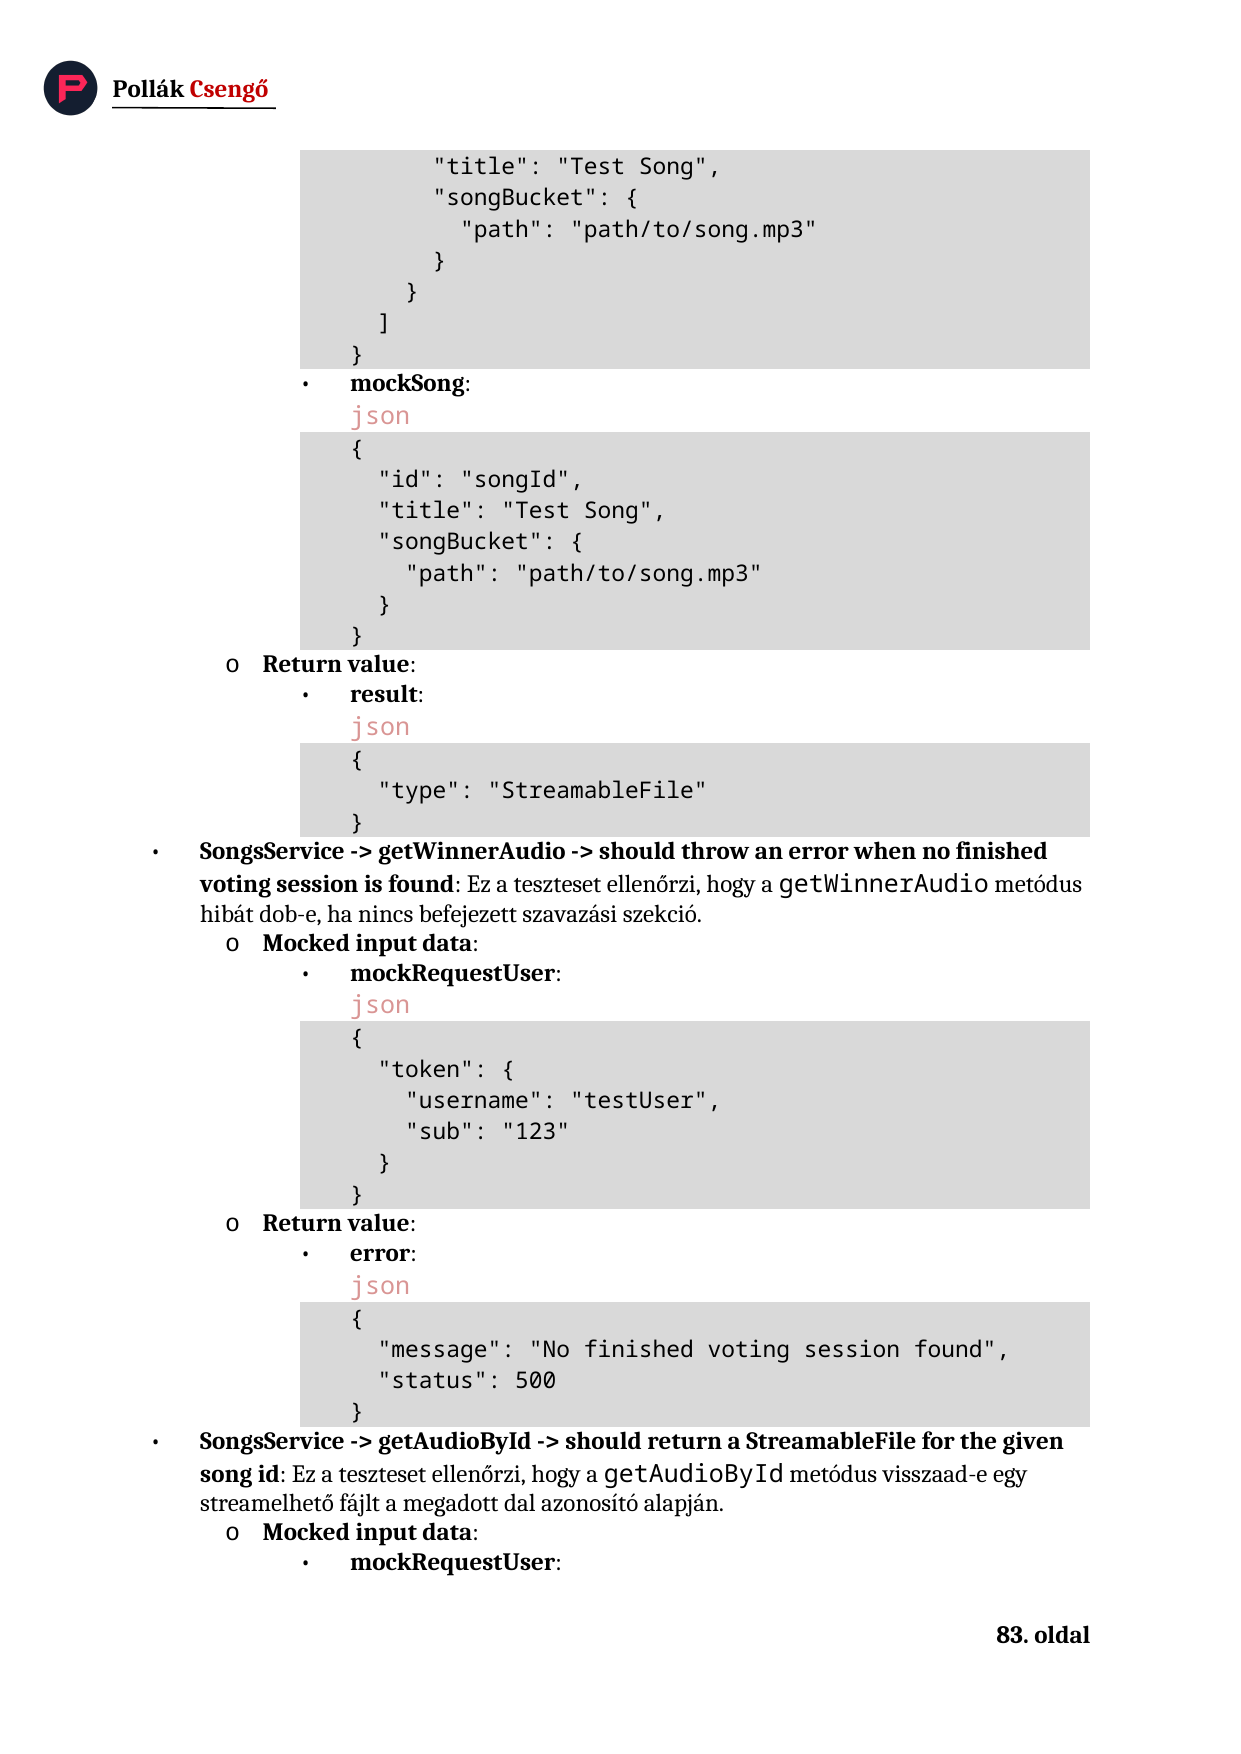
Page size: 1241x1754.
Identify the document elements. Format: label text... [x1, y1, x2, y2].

list json [300, 709, 1090, 743]
list } [300, 619, 1090, 650]
list "id": "songId", [300, 463, 1090, 494]
list { [300, 1021, 1090, 1052]
list json [300, 1267, 1090, 1302]
list { [300, 743, 1090, 774]
list "status": 500 [300, 1364, 1090, 1395]
list mockSong: [300, 369, 1090, 397]
list Return value: [225, 650, 1090, 680]
list ] [300, 306, 1090, 337]
list "username": "testUser", [300, 1084, 1090, 1115]
list } [300, 337, 1090, 369]
list } [300, 1146, 1090, 1177]
list Return value: [225, 1209, 1090, 1239]
list "type": "StreamableFile" [300, 774, 1090, 806]
list "message": "No finished voting session found", [300, 1333, 1090, 1364]
list "token": { [300, 1052, 1090, 1084]
list } [300, 275, 1090, 306]
list result: [300, 680, 1090, 709]
list error: [300, 1239, 1090, 1267]
list } [300, 244, 1090, 275]
list "sub": "123" [300, 1115, 1090, 1146]
list mockRequestUser: [300, 958, 1090, 987]
list { [300, 1302, 1090, 1333]
list "title": "Test Song", [300, 150, 1090, 181]
list "songBucket": { [300, 525, 1090, 557]
list "path": "path/to/song.mp3" [300, 212, 1090, 244]
list { [300, 432, 1090, 463]
list } [300, 806, 1090, 837]
list mockRequestUser: [300, 1548, 1090, 1577]
list Mocked input data: [225, 928, 1090, 958]
list SongsService -> getAudioById -> should return a StreamableFile for the given song id: Ez a teszteset ellenőrzi, hogy a getAudioById metódus visszaad-e egy streamelhető fájlt a megadott dal azonosító alapján. [150, 1427, 1090, 1518]
picture [39, 56, 99, 117]
list SongsService -> getWinnerAudio -> should throw an error when no finished voting session is found: Ez a teszteset ellenőrzi, hogy a getWinnerAudio metódus hibát dob-e, ha nincs befejezett szavazási szekció. [150, 837, 1090, 928]
list } [300, 588, 1090, 619]
list "songBucket": { [300, 181, 1090, 212]
list "title": "Test Song", [300, 494, 1090, 525]
list "path": "path/to/song.mp3" [300, 557, 1090, 588]
list } [300, 1177, 1090, 1209]
list Mocked input data: [225, 1518, 1090, 1548]
list json [300, 987, 1090, 1021]
list } [300, 1395, 1090, 1427]
list json [300, 397, 1090, 432]
